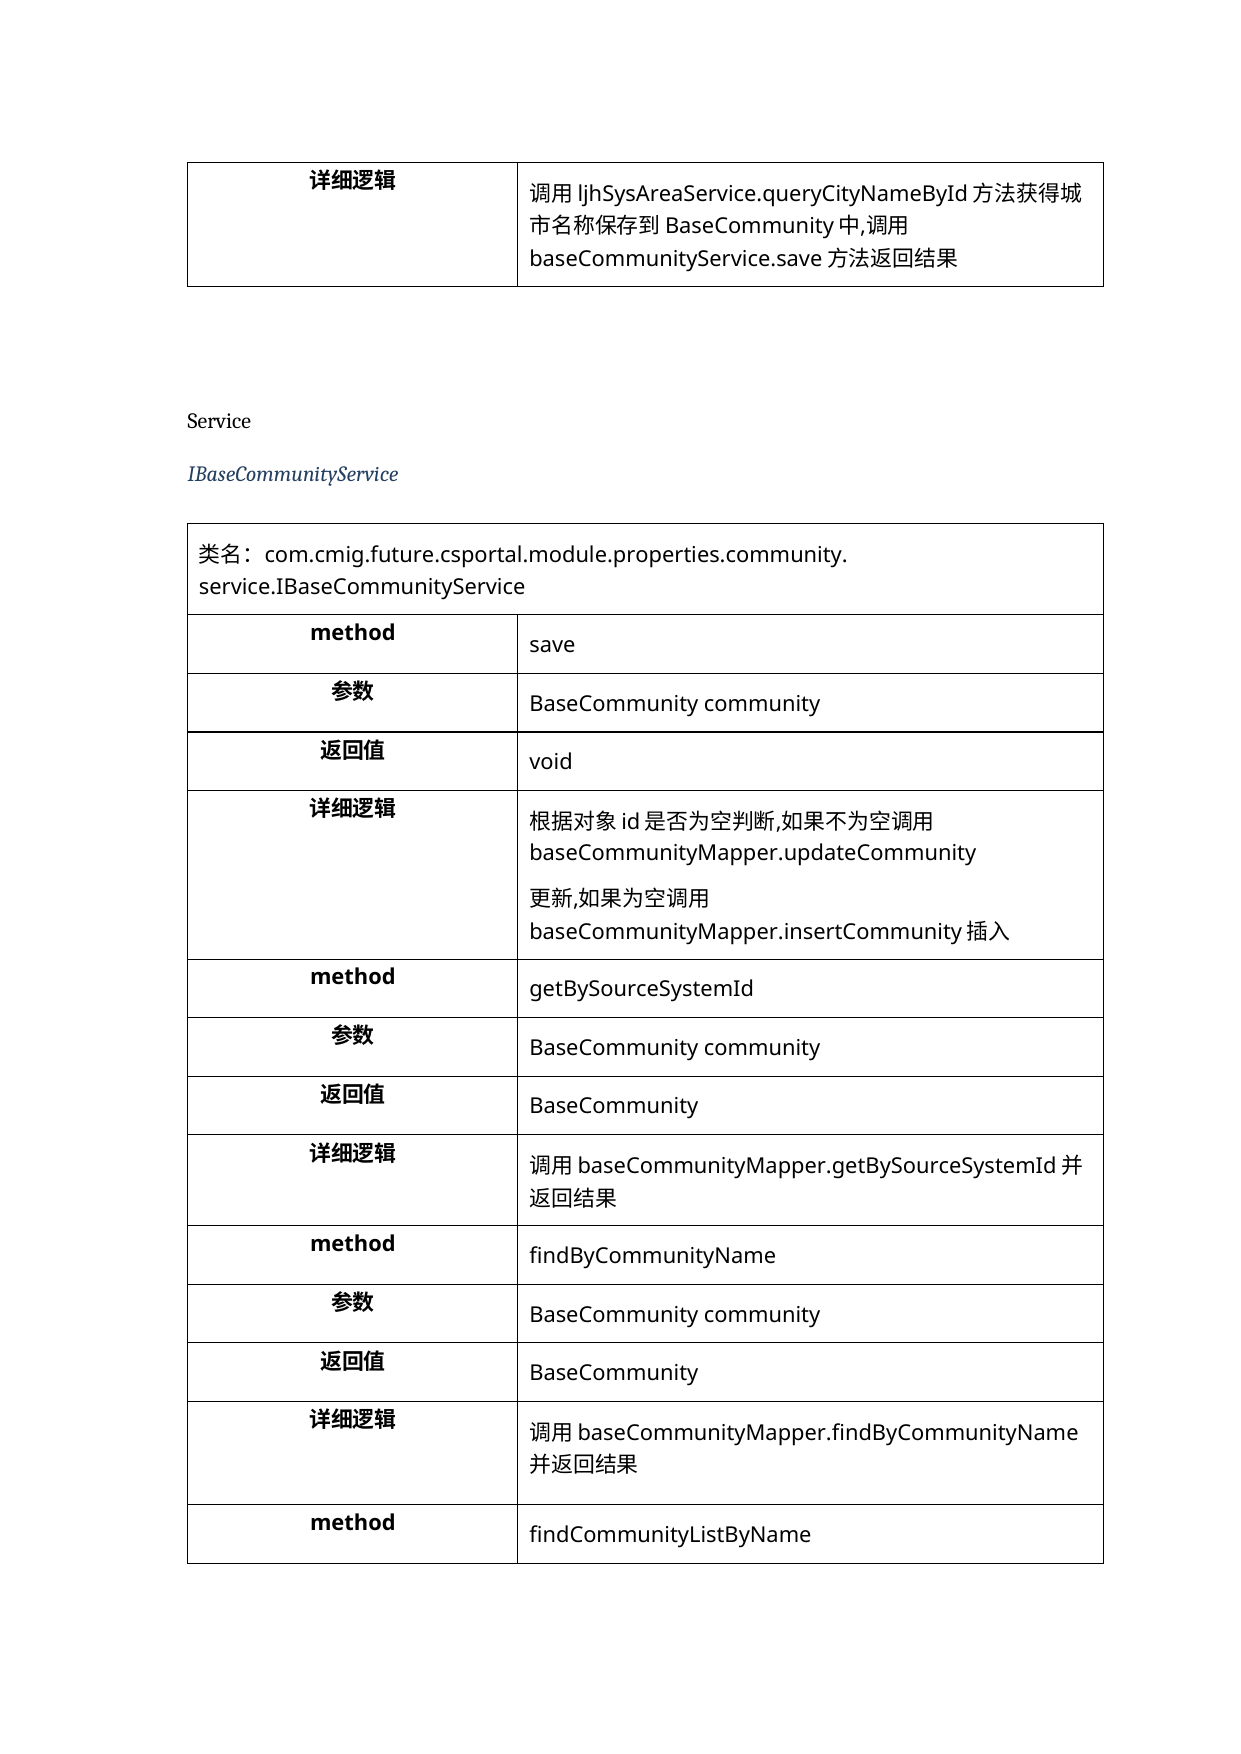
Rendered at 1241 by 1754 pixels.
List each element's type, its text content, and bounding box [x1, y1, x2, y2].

table_cell method [188, 1226, 517, 1284]
table_cell 根据对象id是否为空判断,如果不为空调用baseCommunityMapper.updateCommunity 更新,如果为空调用baseCommunityMapper.insertCommunity插入 [518, 791, 1103, 958]
table_cell 详细逻辑 [188, 163, 517, 286]
table_cell BaseCommunity community [518, 1285, 1103, 1342]
table_cell 返回值 [188, 1343, 517, 1401]
table_cell BaseCommunity [518, 1077, 1103, 1134]
table_cell 详细逻辑 [188, 1135, 517, 1225]
table_cell 调用baseCommunityMapper.findByCommunityName并返回结果 [518, 1402, 1103, 1504]
table_cell 返回值 [188, 733, 517, 790]
table_cell BaseCommunity community [518, 1018, 1103, 1076]
table_cell void [518, 733, 1103, 790]
table_cell method [188, 960, 517, 1017]
subtitle IBaseCommunityService [187, 458, 1053, 491]
table_cell save [518, 615, 1103, 673]
table_cell BaseCommunity community [518, 674, 1103, 731]
table_cell 详细逻辑 [188, 1402, 517, 1504]
table_cell 详细逻辑 [188, 791, 517, 958]
table_cell 参数 [188, 1018, 517, 1076]
table_cell 参数 [188, 674, 517, 731]
table_cell 调用ljhSysAreaService.queryCityNameById方法获得城市名称保存到BaseCommunity中,调用baseCommunityService.save方法返回结果 [518, 163, 1103, 286]
table_cell method [188, 1505, 517, 1563]
table_cell 参数 [188, 1285, 517, 1342]
table_cell findCommunityListByName [518, 1505, 1103, 1563]
table_cell 返回值 [188, 1077, 517, 1134]
subtitle Service [187, 405, 1053, 437]
table_cell method [188, 615, 517, 673]
table_header 类名：com.cmig.future.csportal.module.properties.community. service.IBaseCommunityService [188, 524, 1103, 614]
table_cell getBySourceSystemId [518, 960, 1103, 1017]
table_cell 调用baseCommunityMapper.getBySourceSystemId并返回结果 [518, 1135, 1103, 1225]
table_cell BaseCommunity [518, 1343, 1103, 1401]
table_cell findByCommunityName [518, 1226, 1103, 1284]
